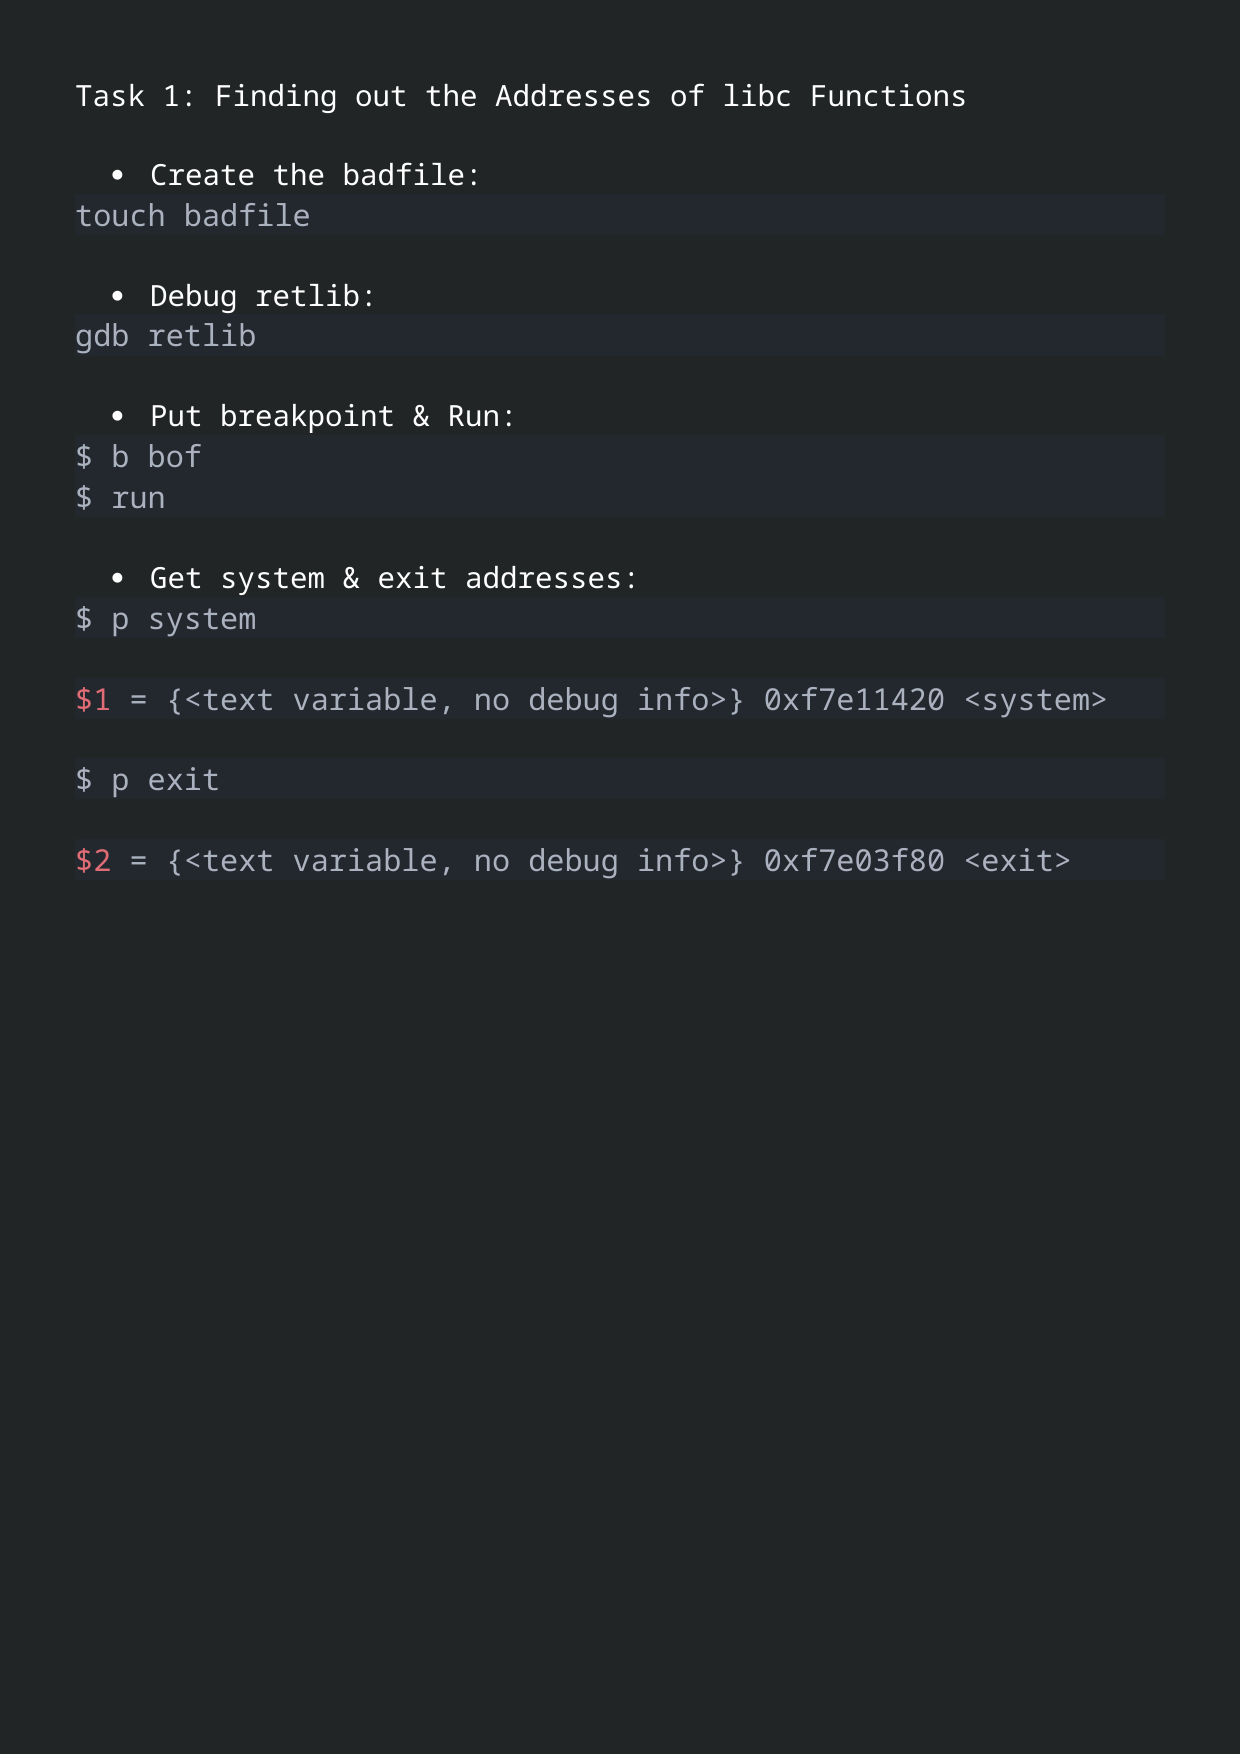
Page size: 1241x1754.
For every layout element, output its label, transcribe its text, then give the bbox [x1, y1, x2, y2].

text $ b bof [75, 435, 1165, 476]
list Get system & exit addresses: [112, 557, 1165, 597]
list Debug retlib: [112, 275, 1165, 314]
text gdb retlib [75, 314, 1165, 356]
text $ p exit [75, 758, 1165, 799]
text Task 1: Finding out the Addresses of libc Functions [75, 75, 1165, 115]
text $ run [75, 476, 1165, 517]
list Put breakpoint & Run: [112, 395, 1165, 435]
text $1 = {<text variable, no debug info>} 0xf7e11420 <system> [75, 678, 1165, 719]
list Create the badfile: [112, 154, 1165, 194]
text touch badfile [75, 194, 1165, 235]
text $ p system [75, 597, 1165, 638]
text $2 = {<text variable, no debug info>} 0xf7e03f80 <exit> [75, 839, 1165, 880]
